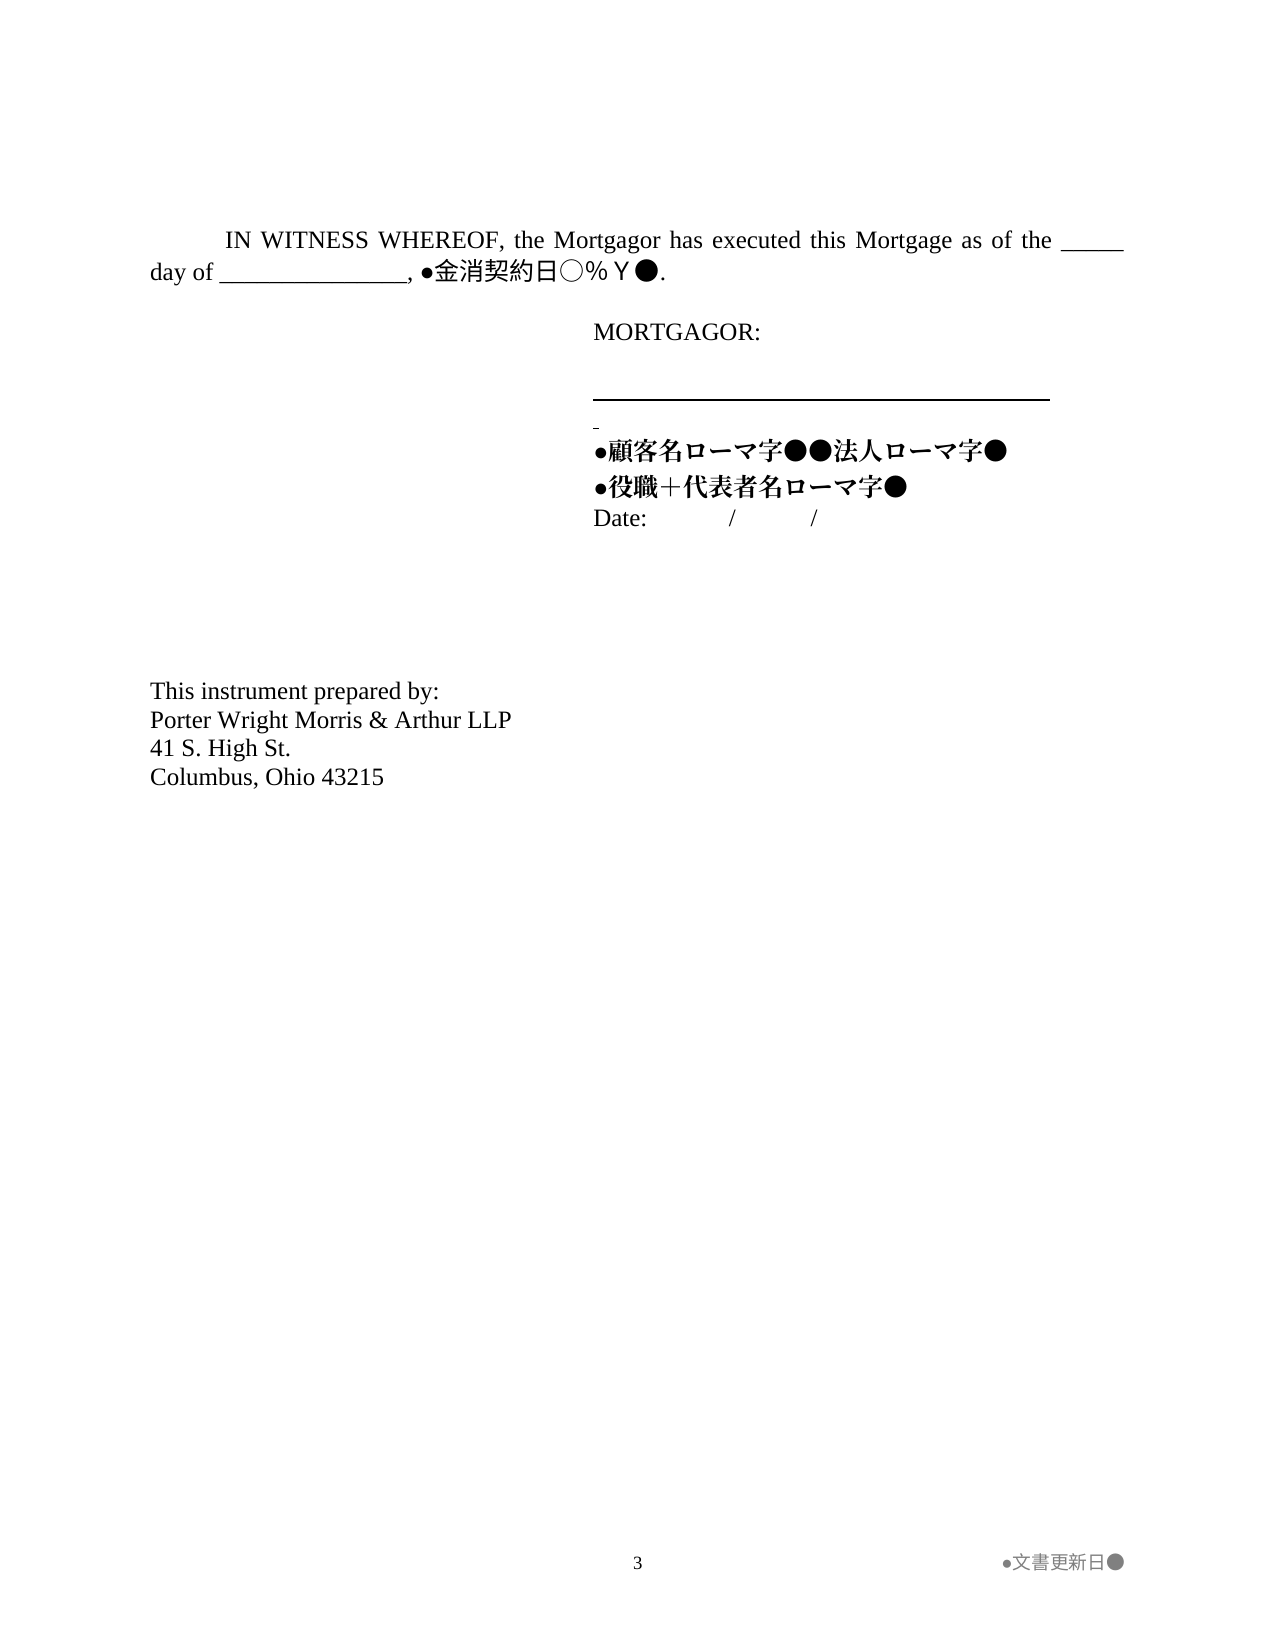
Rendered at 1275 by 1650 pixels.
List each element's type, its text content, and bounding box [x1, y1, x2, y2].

text Date: / / [593, 503, 1125, 532]
text Columbus, Ohio 43215 [150, 762, 1125, 791]
text This instrument prepared by: [150, 676, 1125, 705]
text ●顧客名ローマ字●●法人ローマ字● [593, 432, 1125, 467]
text ●役職＋代表者名ローマ字● [593, 467, 1125, 503]
text Porter Wright Morris & Arthur LLP [150, 705, 1125, 733]
text 41 S. High St. [150, 733, 1125, 762]
text IN WITNESS WHEREOF, the Mortgagor has executed this Mortgage as of the _____ day of _______________, ●金消契約日○％Ｙ●. [150, 225, 1125, 288]
text MORTGAGOR: [593, 317, 1125, 345]
